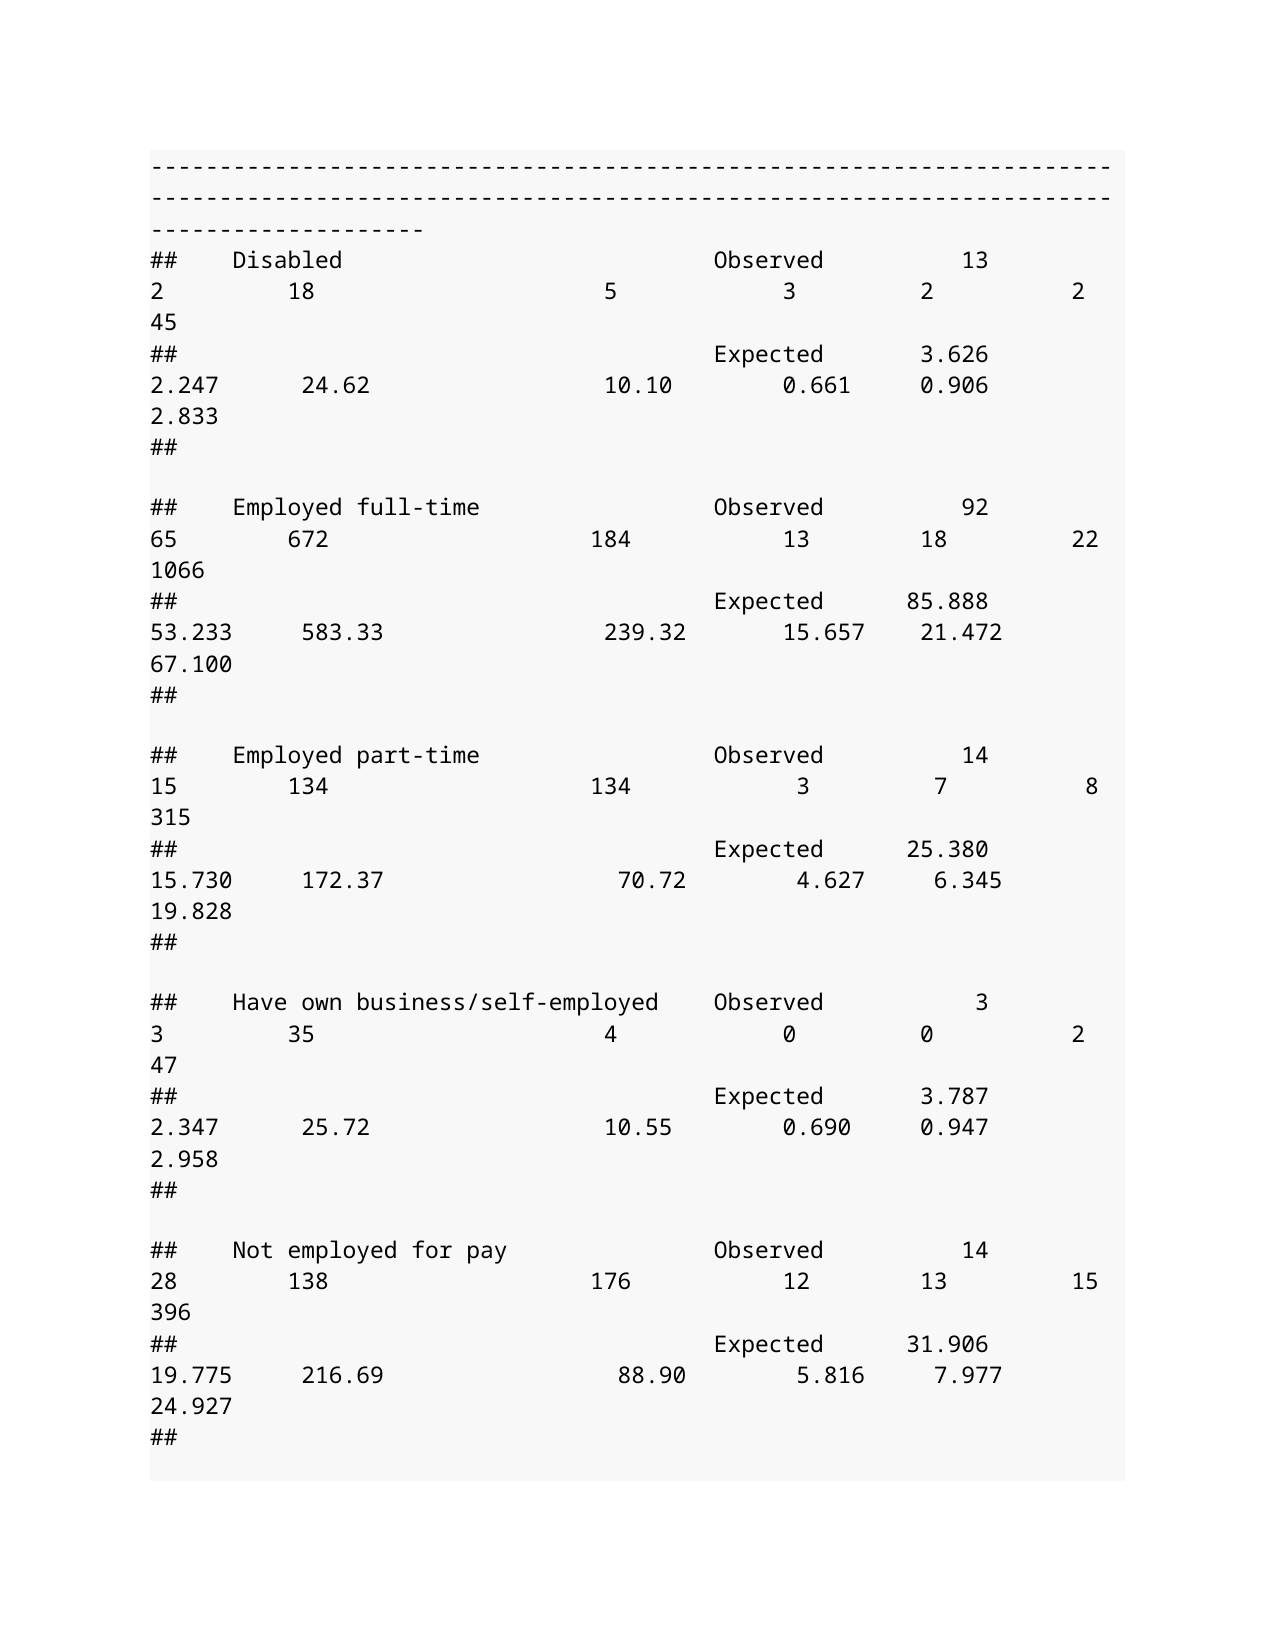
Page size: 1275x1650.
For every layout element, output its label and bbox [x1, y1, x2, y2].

text [150, 150, 1125, 1481]
